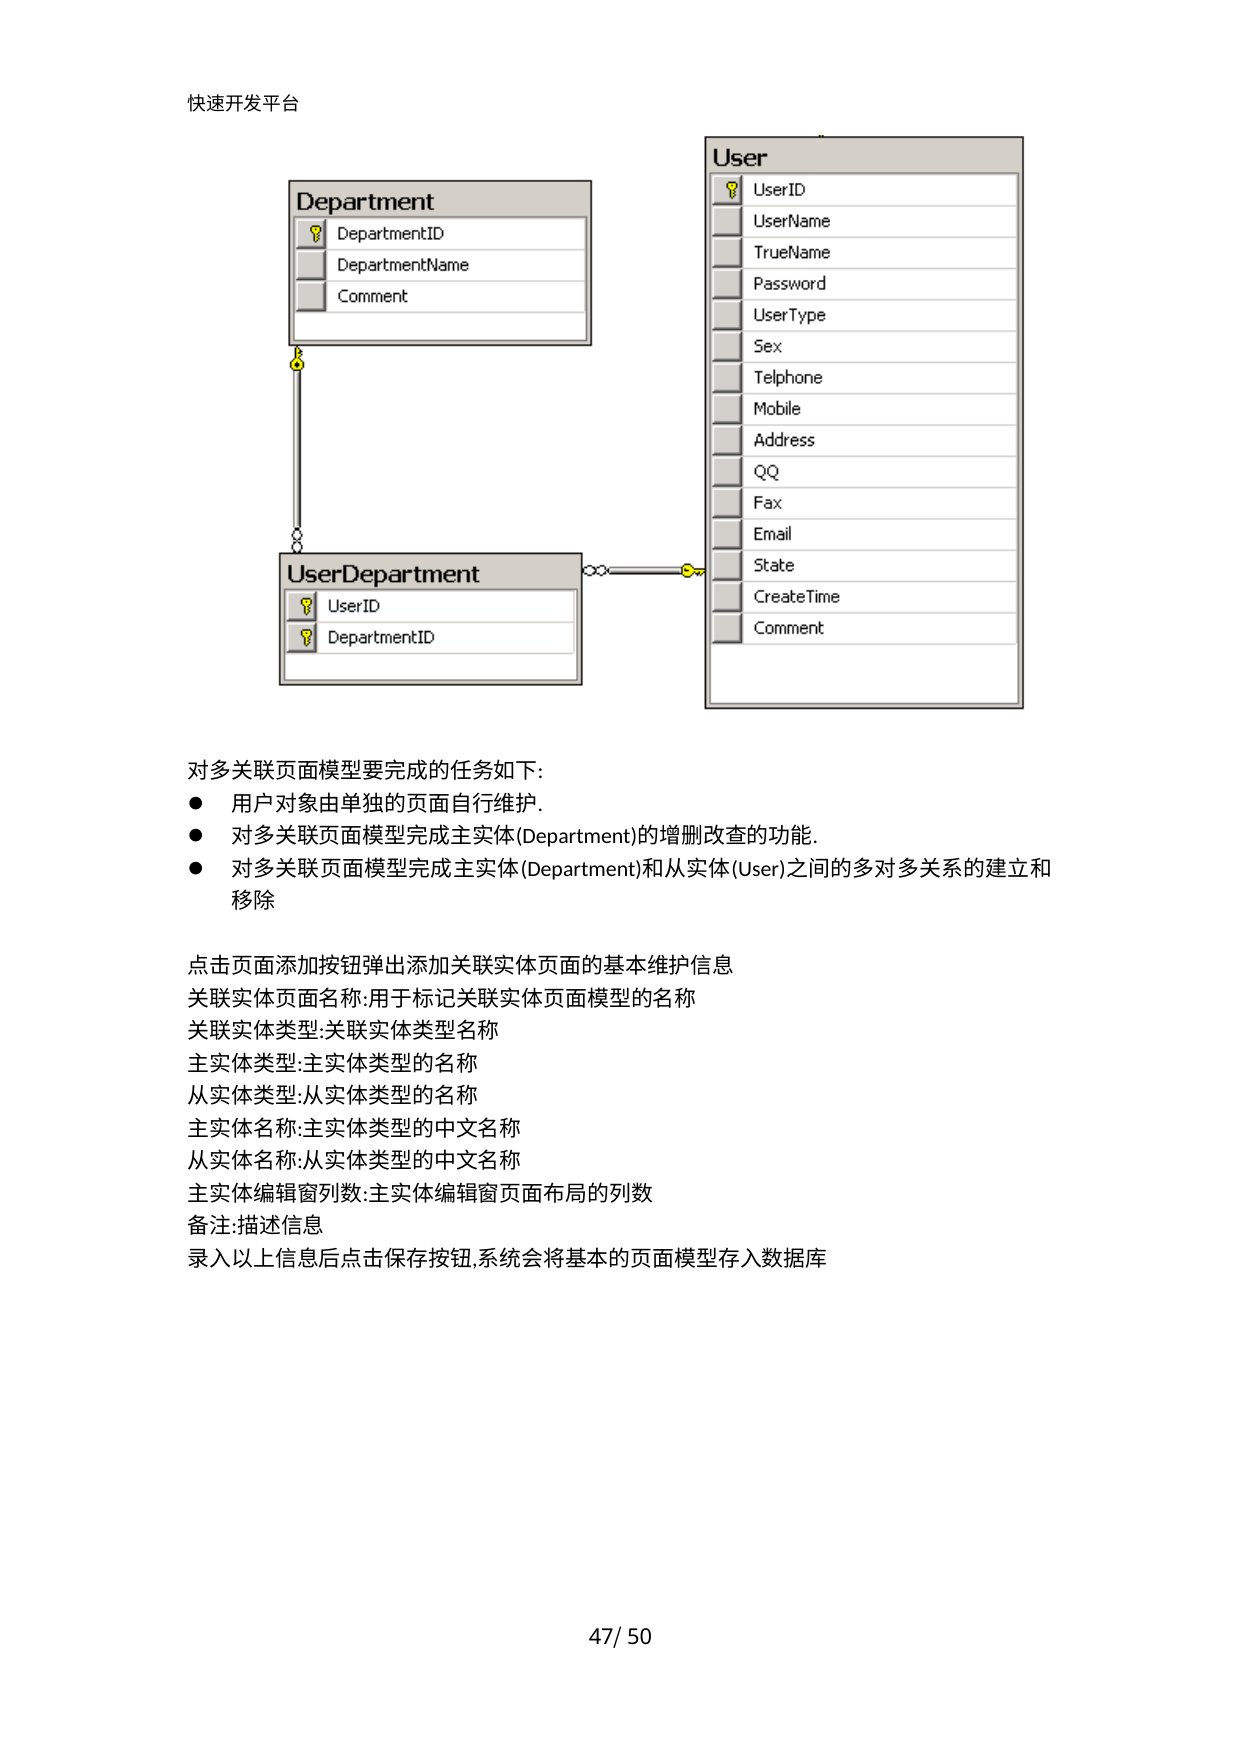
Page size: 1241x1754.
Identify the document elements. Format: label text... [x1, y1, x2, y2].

text 录入以上信息后点击保存按钮,系统会将基本的页面模型存入数据库 [187, 1241, 1053, 1273]
text 点击页面添加按钮弹出添加关联实体页面的基本维护信息 [187, 948, 1053, 981]
text 主实体编辑窗列数:主实体编辑窗页面布局的列数 [187, 1176, 1053, 1208]
list 对多关联页面模型完成主实体(Department)和从实体(User)之间的多对多关系的建立和移除 [187, 851, 1053, 916]
list 用户对象由单独的页面自行维护. [187, 786, 1053, 818]
text 主实体类型:主实体类型的名称 [187, 1046, 1053, 1078]
text 主实体名称:主实体类型的中文名称 [187, 1111, 1053, 1143]
text 关联实体类型:关联实体类型名称 [187, 1013, 1053, 1046]
text 对多关联页面模型要完成的任务如下: [187, 753, 1053, 786]
picture [187, 135, 1046, 725]
text 备注:描述信息 [187, 1208, 1053, 1241]
text 关联实体页面名称:用于标记关联实体页面模型的名称 [187, 981, 1053, 1013]
text 从实体类型:从实体类型的名称 [187, 1078, 1053, 1111]
text 从实体名称:从实体类型的中文名称 [187, 1143, 1053, 1176]
list 对多关联页面模型完成主实体(Department)的增删改查的功能. [187, 818, 1053, 851]
